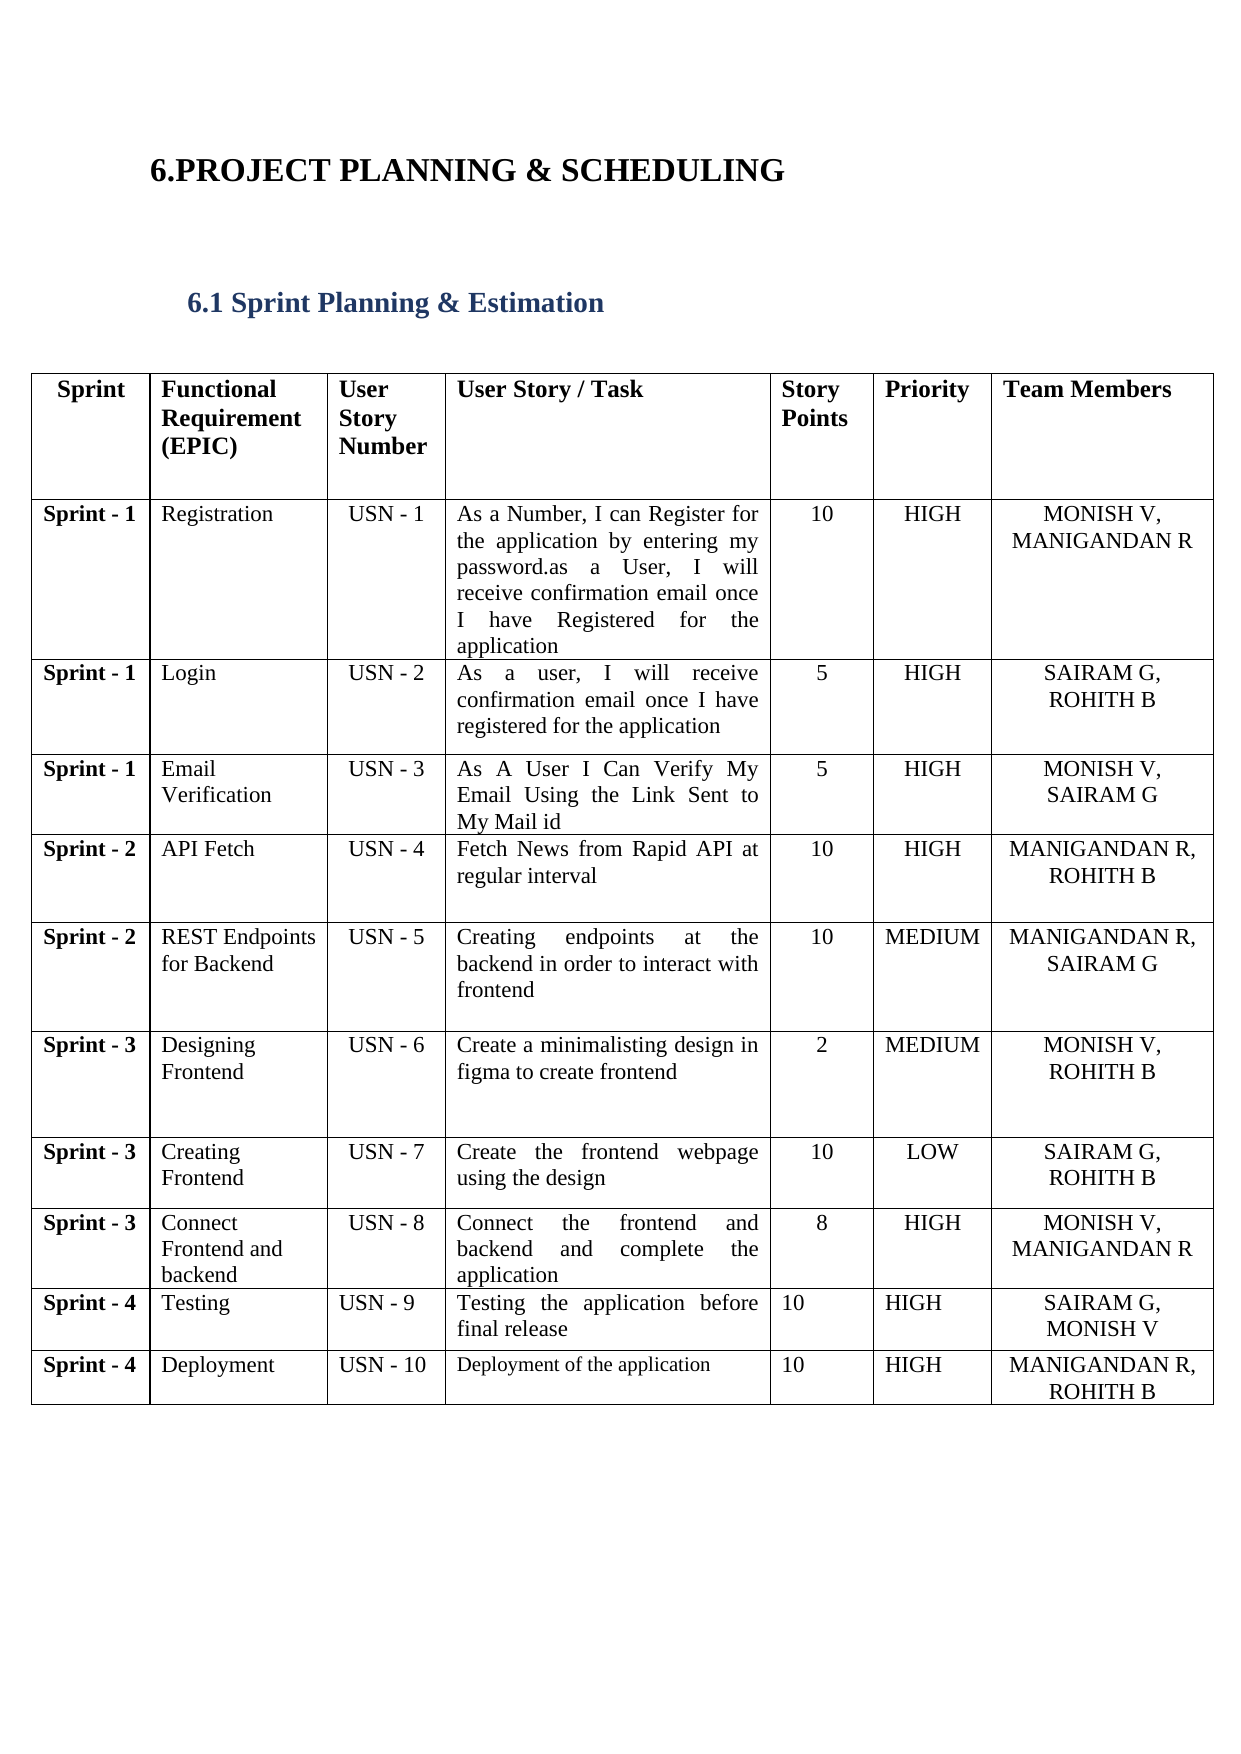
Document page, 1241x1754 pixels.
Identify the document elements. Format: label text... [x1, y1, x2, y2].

table_cell Connect Frontend and backend [151, 1209, 327, 1288]
table_cell Sprint - 1 [32, 500, 149, 658]
table_cell MANIGANDAN R, ROHITH B [992, 835, 1213, 922]
table_cell Sprint - 3 [32, 1209, 149, 1288]
table_cell MONISH V, ROHITH B [992, 1032, 1213, 1137]
table_cell HIGH [874, 1351, 991, 1404]
table_cell MEDIUM [874, 923, 991, 1031]
table_cell Testing [151, 1289, 327, 1350]
table_cell 10 [771, 500, 873, 658]
table_cell MANIGANDAN R, SAIRAM G [992, 923, 1213, 1031]
table_cell MONISH V, MANIGANDAN R [992, 1209, 1213, 1288]
table_cell USN - 4 [328, 835, 445, 922]
subtitle 6. PROJECT PLANNING & SCHEDULING [150, 150, 1090, 188]
table_cell HIGH [874, 500, 991, 658]
table_cell 10 [771, 1289, 873, 1350]
table_cell Sprint - 3 [32, 1032, 149, 1137]
table_cell 5 [771, 755, 873, 834]
table_cell Testing the application before final release [446, 1289, 770, 1350]
table_cell Creating endpoints at the backend in order to interact with frontend [446, 923, 770, 1031]
table_cell 8 [771, 1209, 873, 1288]
table_cell MONISH V, SAIRAM G [992, 755, 1213, 834]
table_header Sprint [32, 374, 149, 499]
table_header User Story / Task [446, 374, 770, 499]
table_cell USN - 1 [328, 500, 445, 658]
table_cell Fetch News from Rapid API at regular interval [446, 835, 770, 922]
table_cell USN - 8 [328, 1209, 445, 1288]
table_cell USN - 5 [328, 923, 445, 1031]
table_cell 10 [771, 1351, 873, 1404]
table_cell HIGH [874, 1209, 991, 1288]
table_cell Sprint - 4 [32, 1289, 149, 1350]
table_cell API Fetch [151, 835, 327, 922]
table_cell 10 [771, 923, 873, 1031]
table_cell 10 [771, 835, 873, 922]
table_cell Deployment [151, 1351, 327, 1404]
table_cell Sprint - 1 [32, 660, 149, 754]
table_cell Sprint - 2 [32, 835, 149, 922]
table_cell Sprint - 1 [32, 755, 149, 834]
table_cell 2 [771, 1032, 873, 1137]
table_cell Connect the frontend and backend and complete the application [446, 1209, 770, 1288]
table_cell Create the frontend webpage using the design [446, 1138, 770, 1208]
table_cell Registration [151, 500, 327, 658]
table_cell Sprint - 2 [32, 923, 149, 1031]
table_cell Create a minimalisting design in figma to create frontend [446, 1032, 770, 1137]
table_cell 10 [771, 1138, 873, 1208]
table_cell LOW [874, 1138, 991, 1208]
table_cell MEDIUM [874, 1032, 991, 1137]
table_cell SAIRAM G, ROHITH B [992, 660, 1213, 754]
table_cell Email Verification [151, 755, 327, 834]
table_cell SAIRAM G, MONISH V [992, 1289, 1213, 1350]
table_cell USN - 9 [328, 1289, 445, 1350]
table_header Functional Requirement (EPIC) [151, 374, 327, 499]
table_cell HIGH [874, 755, 991, 834]
table_header Team Members [992, 374, 1213, 499]
table_cell SAIRAM G, ROHITH B [992, 1138, 1213, 1208]
table_cell Designing Frontend [151, 1032, 327, 1137]
table_cell USN - 2 [328, 660, 445, 754]
table_cell Deployment of the application [446, 1351, 770, 1404]
table_cell As a user, I will receive confirmation email once I have registered for the application [446, 660, 770, 754]
table_cell As a Number, I can Register for the application by entering my password.as a User, I will receive confirmation email once I have Registered for the application [446, 500, 770, 658]
table_cell HIGH [874, 835, 991, 922]
table_cell MANIGANDAN R, ROHITH B [992, 1351, 1213, 1404]
table_cell As A User I Can Verify My Email Using the Link Sent to My Mail id [446, 755, 770, 834]
table_cell USN - 10 [328, 1351, 445, 1404]
table_cell Login [151, 660, 327, 754]
table_cell USN - 6 [328, 1032, 445, 1137]
table_cell HIGH [874, 660, 991, 754]
table_header User Story Number [328, 374, 445, 499]
table_cell MONISH V, MANIGANDAN R [992, 500, 1213, 658]
table_cell USN - 7 [328, 1138, 445, 1208]
table_header Priority [874, 374, 991, 499]
table_cell USN - 3 [328, 755, 445, 834]
table_cell Sprint - 3 [32, 1138, 149, 1208]
table_header Story Points [771, 374, 873, 499]
table_cell REST Endpoints for Backend [151, 923, 327, 1031]
table_cell Sprint - 4 [32, 1351, 149, 1404]
table_cell 5 [771, 660, 873, 754]
table_cell Creating Frontend [151, 1138, 327, 1208]
table_cell HIGH [874, 1289, 991, 1350]
subtitle 6.1 Sprint Planning & Estimation [187, 285, 1090, 319]
